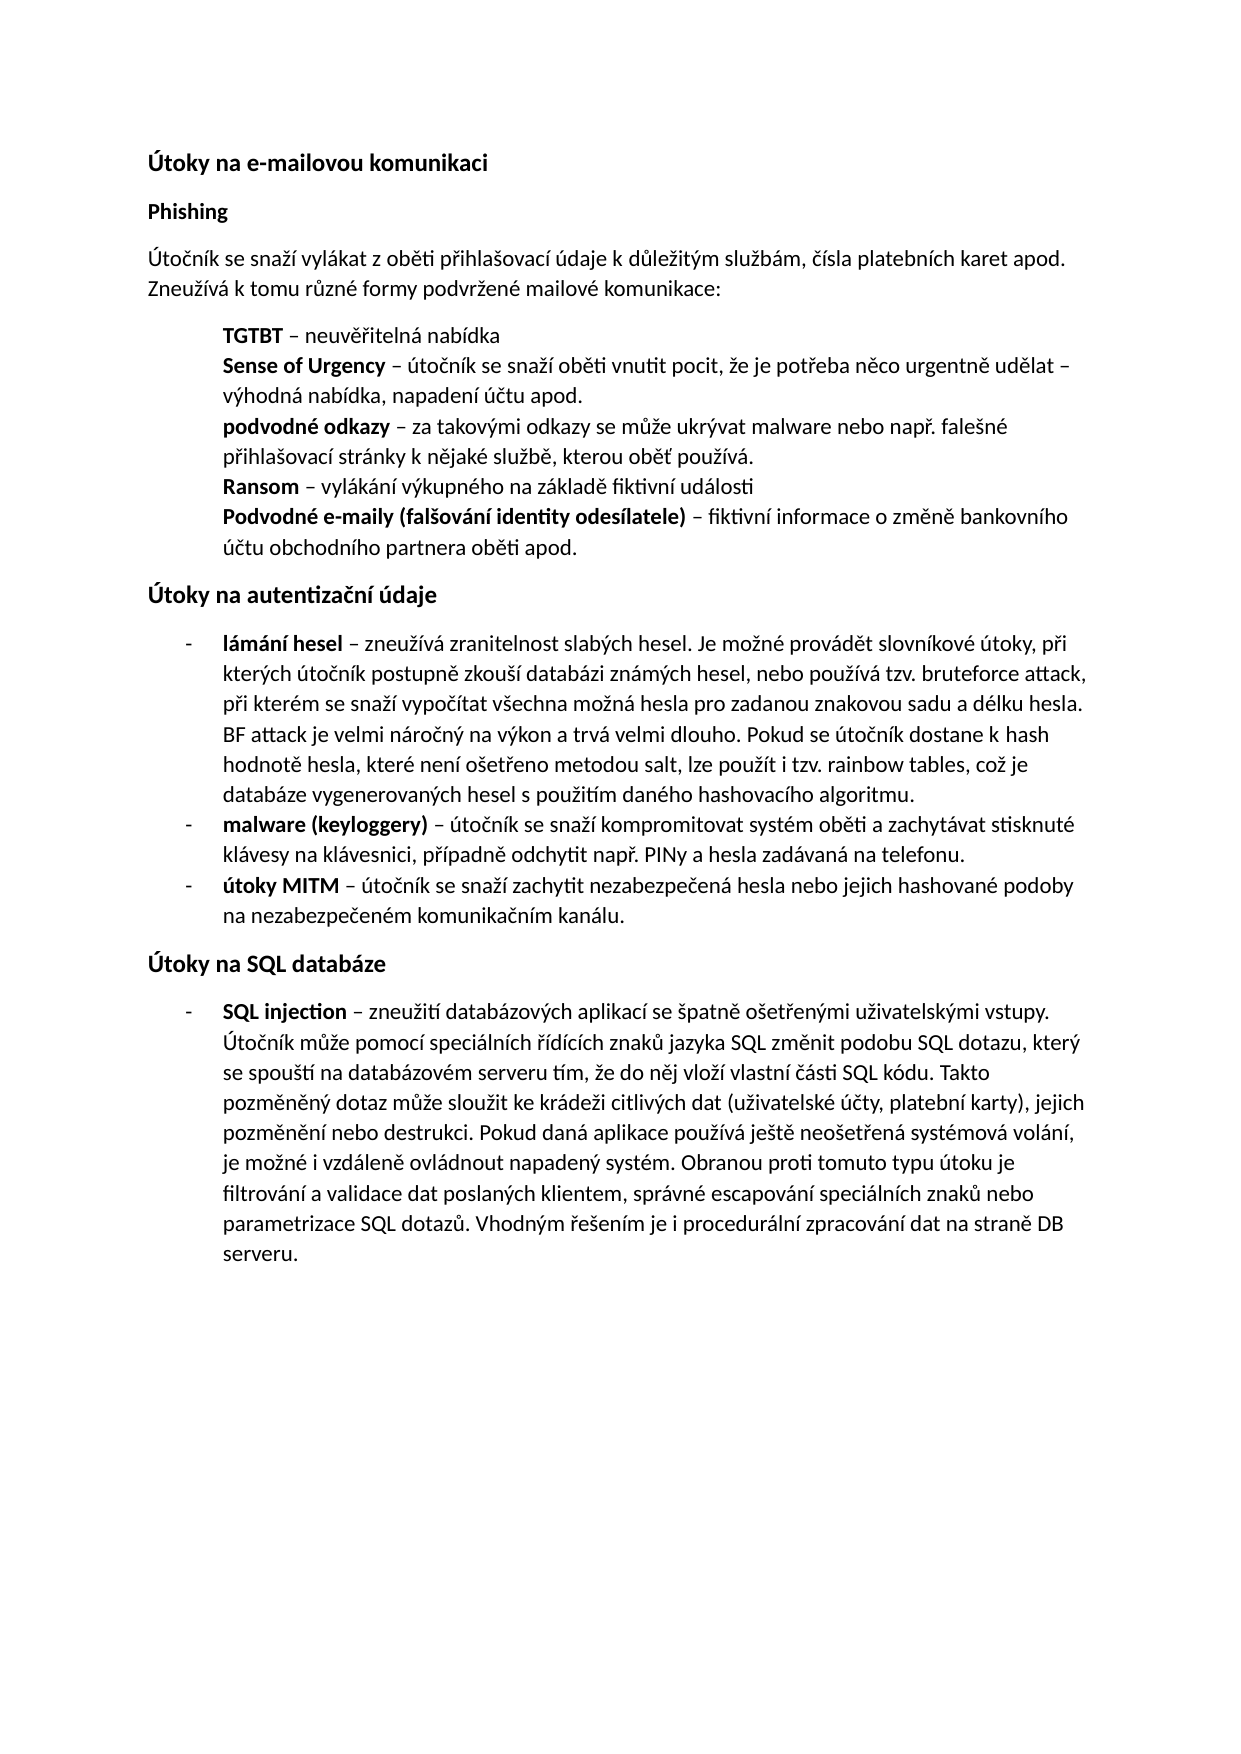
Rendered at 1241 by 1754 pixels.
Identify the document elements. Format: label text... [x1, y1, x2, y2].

list SQL injection – zneužití databázových aplikací se špatně ošetřenými uživatelskými vstupy. Útočník může pomocí speciálních řídících znaků jazyka SQL změnit podobu SQL dotazu, který se spouští na databázovém serveru tím, že do něj vloží vlastní části SQL kódu. Takto pozměněný dotaz může sloužit ke krádeži citlivých dat (uživatelské účty, platební karty), jejich pozměnění nebo destrukci. Pokud daná aplikace používá ještě neošetřená systémová volání, je možné i vzdáleně ovládnout napadený systém. Obranou proti tomuto typu útoku je filtrování a validace dat poslaných klientem, správné escapování speciálních znaků nebo parametrizace SQL dotazů. Vhodným řešením je i procedurální zpracování dat na straně DB serveru. [185, 997, 1093, 1267]
text Phishing [148, 197, 1093, 225]
list TGTBT – neuvěřitelná nabídka [223, 321, 1093, 349]
text Útoky na autentizační údaje [148, 579, 1093, 610]
list útoky MITM – útočník se snaží zachytit nezabezpečená hesla nebo jejich hashované podoby na nezabezpečeném komunikačním kanálu. [185, 871, 1093, 929]
list Ransom – vylákání výkupného na základě fiktivní události [223, 472, 1093, 500]
text Útoky na SQL databáze [148, 948, 1093, 978]
text Útoky na e-mailovou komunikaci [148, 148, 1093, 178]
list podvodné odkazy – za takovými odkazy se může ukrývat malware nebo např. falešné přihlašovací stránky k nějaké službě, kterou oběť používá. [223, 412, 1093, 470]
list Sense of Urgency – útočník se snaží oběti vnutit pocit, že je potřeba něco urgentně udělat – výhodná nabídka, napadení účtu apod. [223, 351, 1093, 409]
text Útočník se snaží vylákat z oběti přihlašovací údaje k důležitým službám, čísla platebních karet apod. Zneužívá k tomu různé formy podvržené mailové komunikace: [148, 244, 1093, 302]
list lámání hesel – zneužívá zranitelnost slabých hesel. Je možné provádět slovníkové útoky, při kterých útočník postupně zkouší databázi známých hesel, nebo používá tzv. bruteforce attack, při kterém se snaží vypočítat všechna možná hesla pro zadanou znakovou sadu a délku hesla. BF attack je velmi náročný na výkon a trvá velmi dlouho. Pokud se útočník dostane k hash hodnotě hesla, které není ošetřeno metodou salt, lze použít i tzv. rainbow tables, což je databáze vygenerovaných hesel s použitím daného hashovacího algoritmu. [185, 629, 1093, 808]
list Podvodné e-maily (falšování identity odesílatele) – fiktivní informace o změně bankovního účtu obchodního partnera oběti apod. [223, 502, 1093, 561]
list malware (keyloggery) – útočník se snaží kompromitovat systém oběti a zachytávat stisknuté klávesy na klávesnici, případně odchytit např. PINy a hesla zadávaná na telefonu. [185, 810, 1093, 868]
